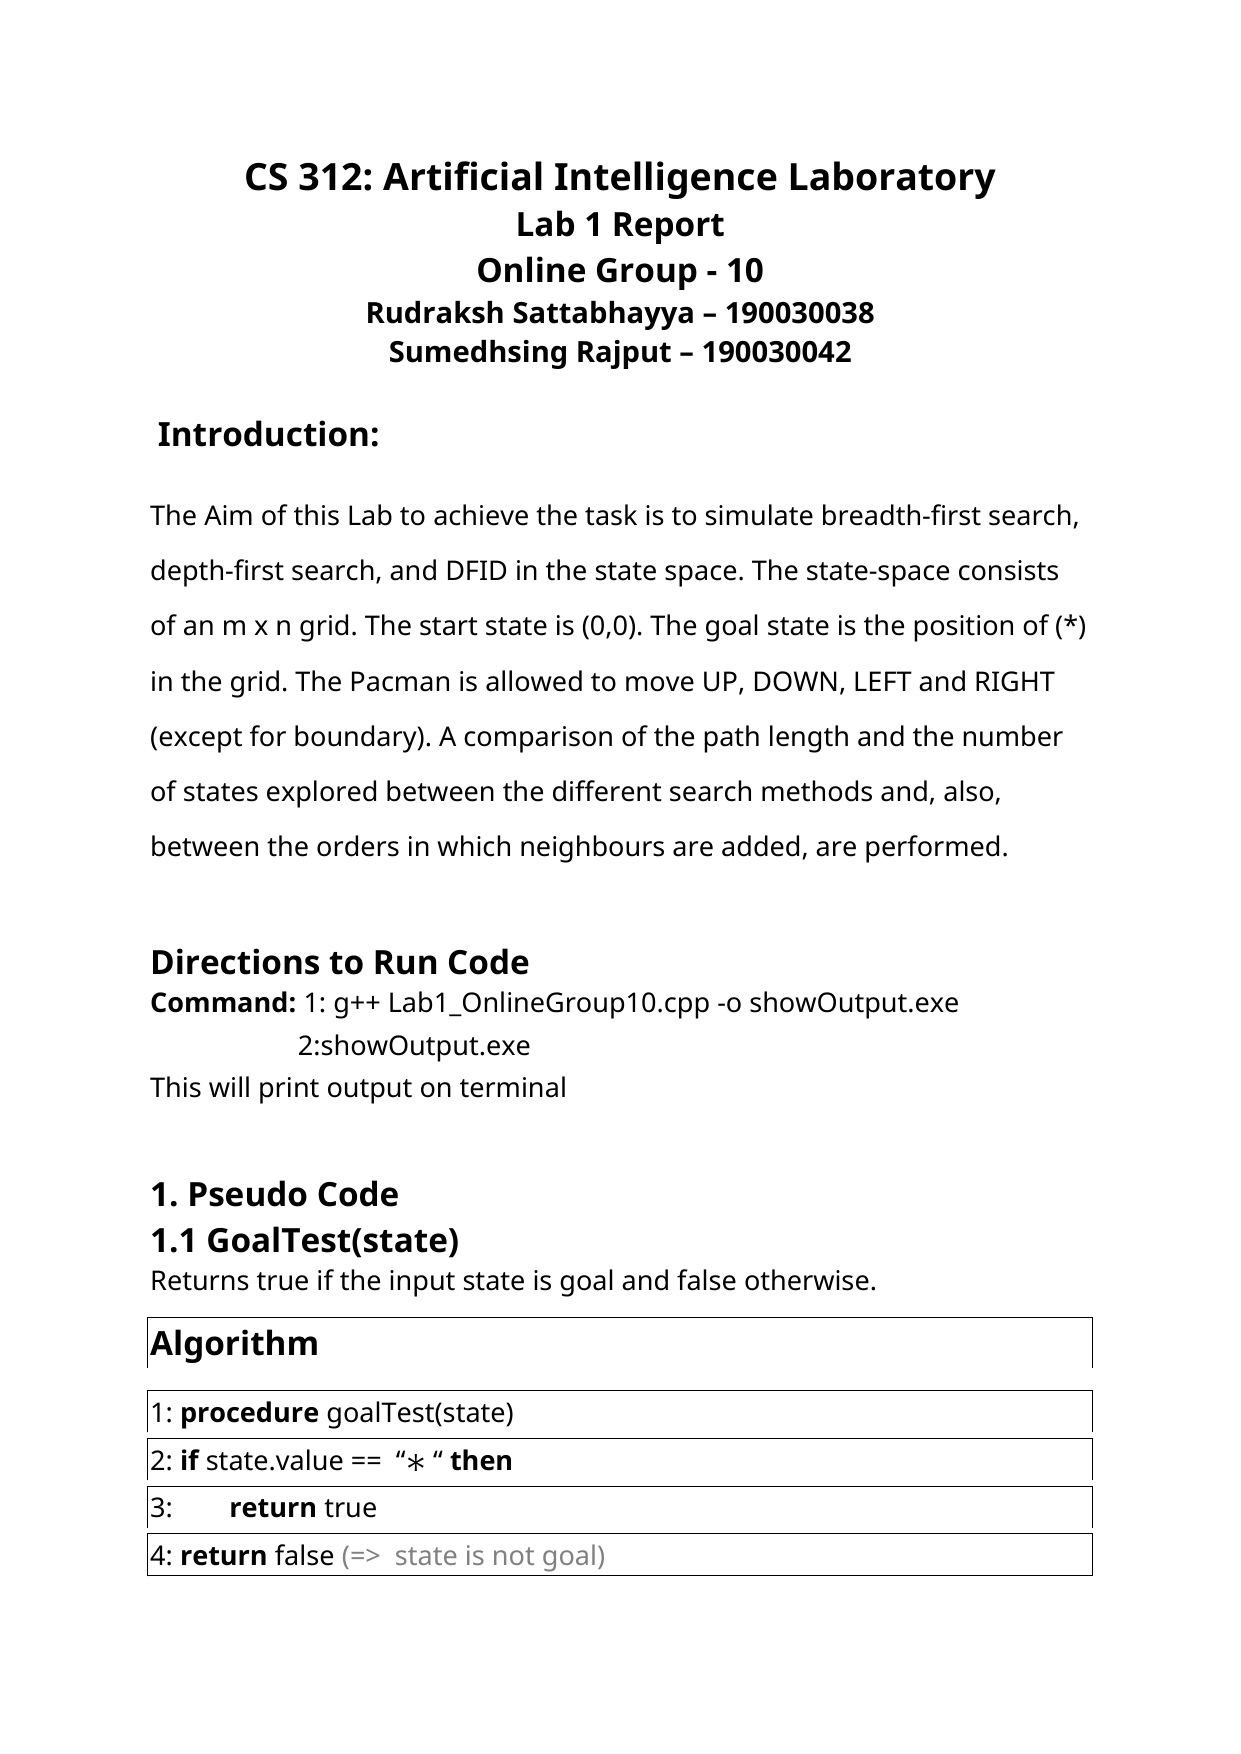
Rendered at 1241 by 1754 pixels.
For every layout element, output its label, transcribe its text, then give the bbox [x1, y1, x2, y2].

text Lab 1 Report [150, 201, 1090, 246]
text Algorithm [148, 1318, 1092, 1368]
text Sumedhsing Rajput – 190030042 [150, 332, 1090, 371]
text The Aim of this Lab to achieve the task is to simulate breadth-first search, depth-first search, and DFID in the state space. The state-space consists of an m x n grid. The start state is (0,0). The goal state is the position of (*) in the grid. The Pacman is allowed to move UP, DOWN, LEFT and RIGHT (except for boundary). A comparison of the path length and the number of states explored between the different search methods and, also, between the orders in which neighbours are added, are performed. [150, 496, 1090, 865]
text 1. Pseudo Code [150, 1171, 1090, 1216]
text CS 312: Artificial Intelligence Laboratory [150, 150, 1090, 201]
text 4: return false (=> state is not goal) [148, 1534, 1092, 1575]
text Command: 1: g++ Lab1_OnlineGroup10.cpp -o showOutput.exe [150, 984, 1090, 1021]
text Returns true if the input state is goal and false otherwise. [150, 1262, 1090, 1299]
text Online Group - 10 [150, 246, 1090, 292]
text 3: return true [148, 1487, 1092, 1528]
text Introduction: [150, 411, 1090, 456]
text 2: if state.value == “∗ “ then [148, 1439, 1092, 1480]
text 2:showOutput.exe [150, 1026, 1090, 1063]
text This will print output on terminal [150, 1069, 1090, 1106]
text 1.1 GoalTest(state) [150, 1216, 1090, 1262]
text Rudraksh Sattabhayya – 190030038 [150, 292, 1090, 332]
text Directions to Run Code [150, 938, 1090, 984]
text 1: procedure goalTest(state) [148, 1391, 1092, 1432]
